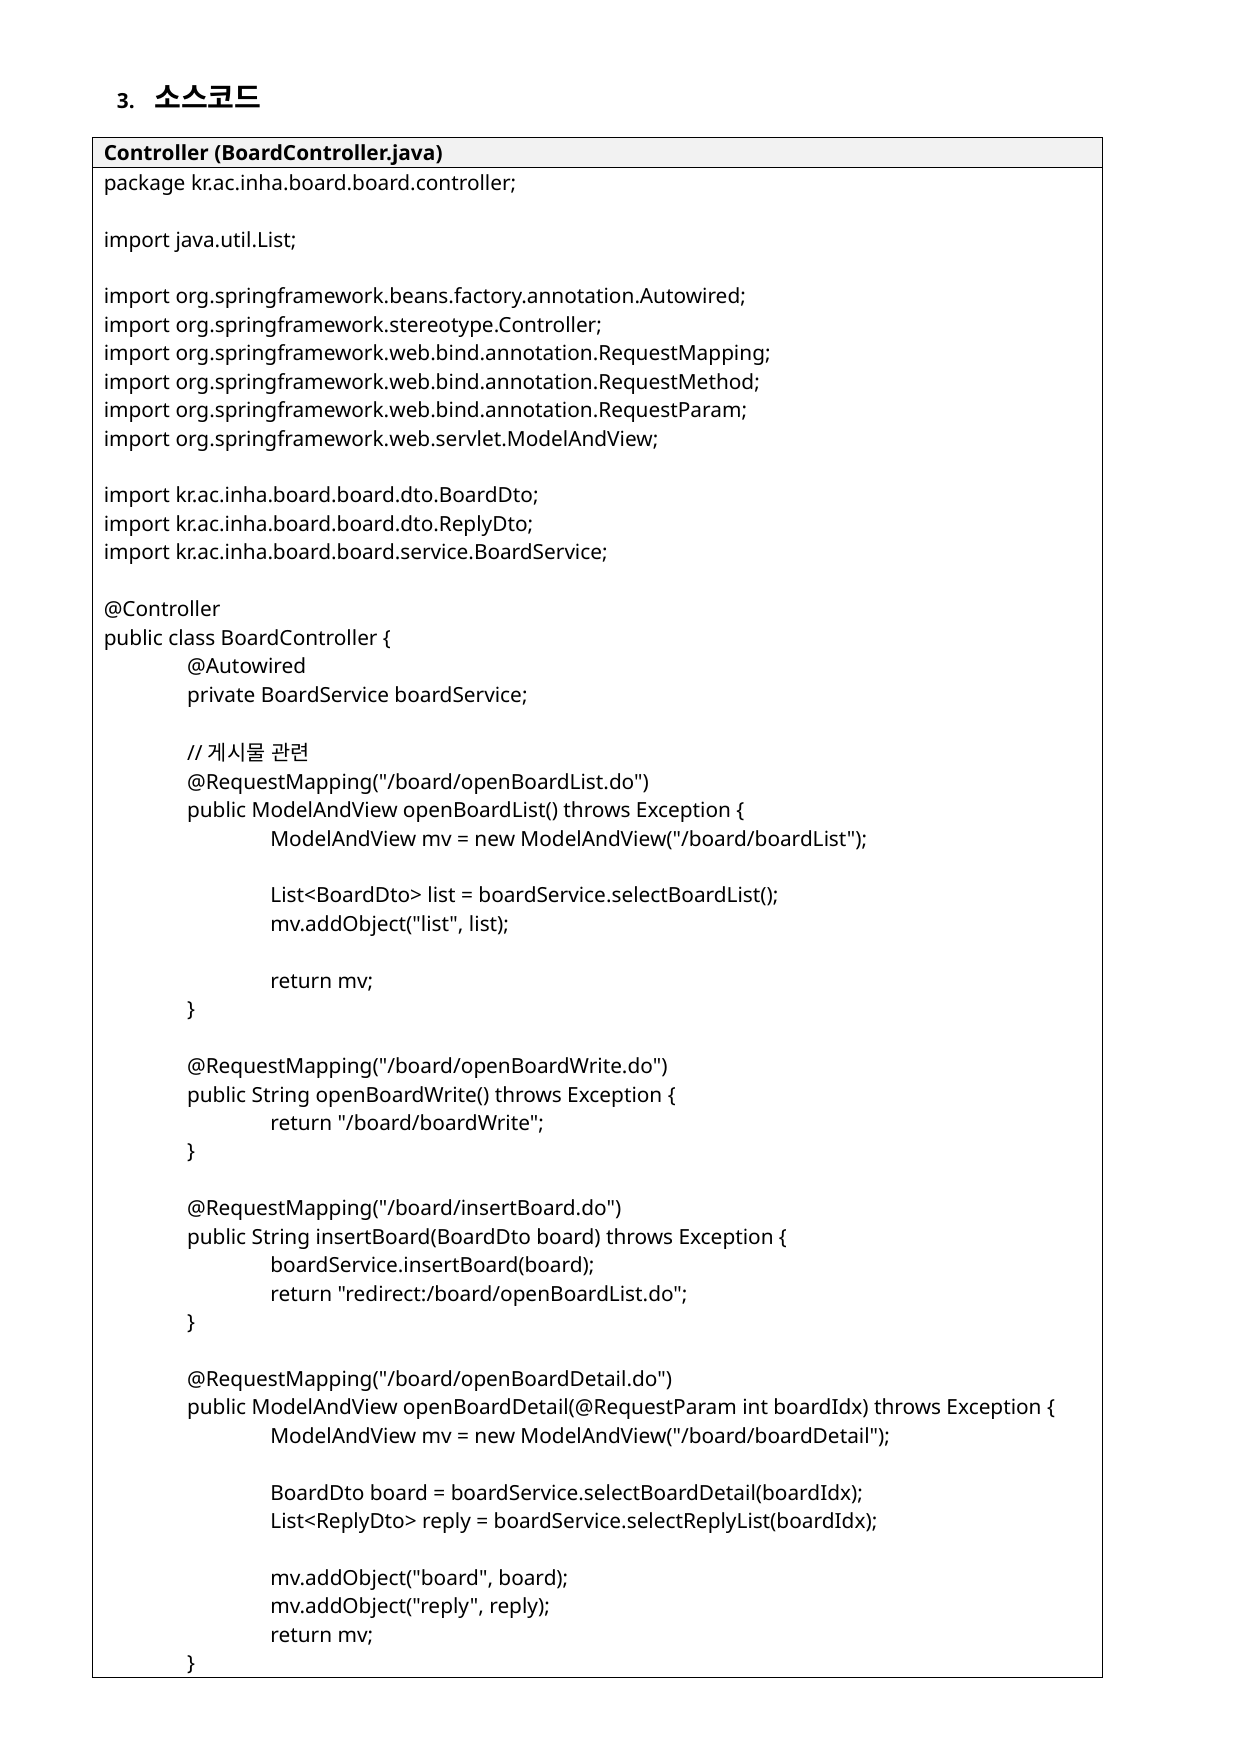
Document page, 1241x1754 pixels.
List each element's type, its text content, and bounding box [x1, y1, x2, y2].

list 소스코드 [117, 75, 1165, 117]
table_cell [93, 168, 1102, 1677]
table_header Controller (BoardController.java) [93, 138, 1102, 167]
